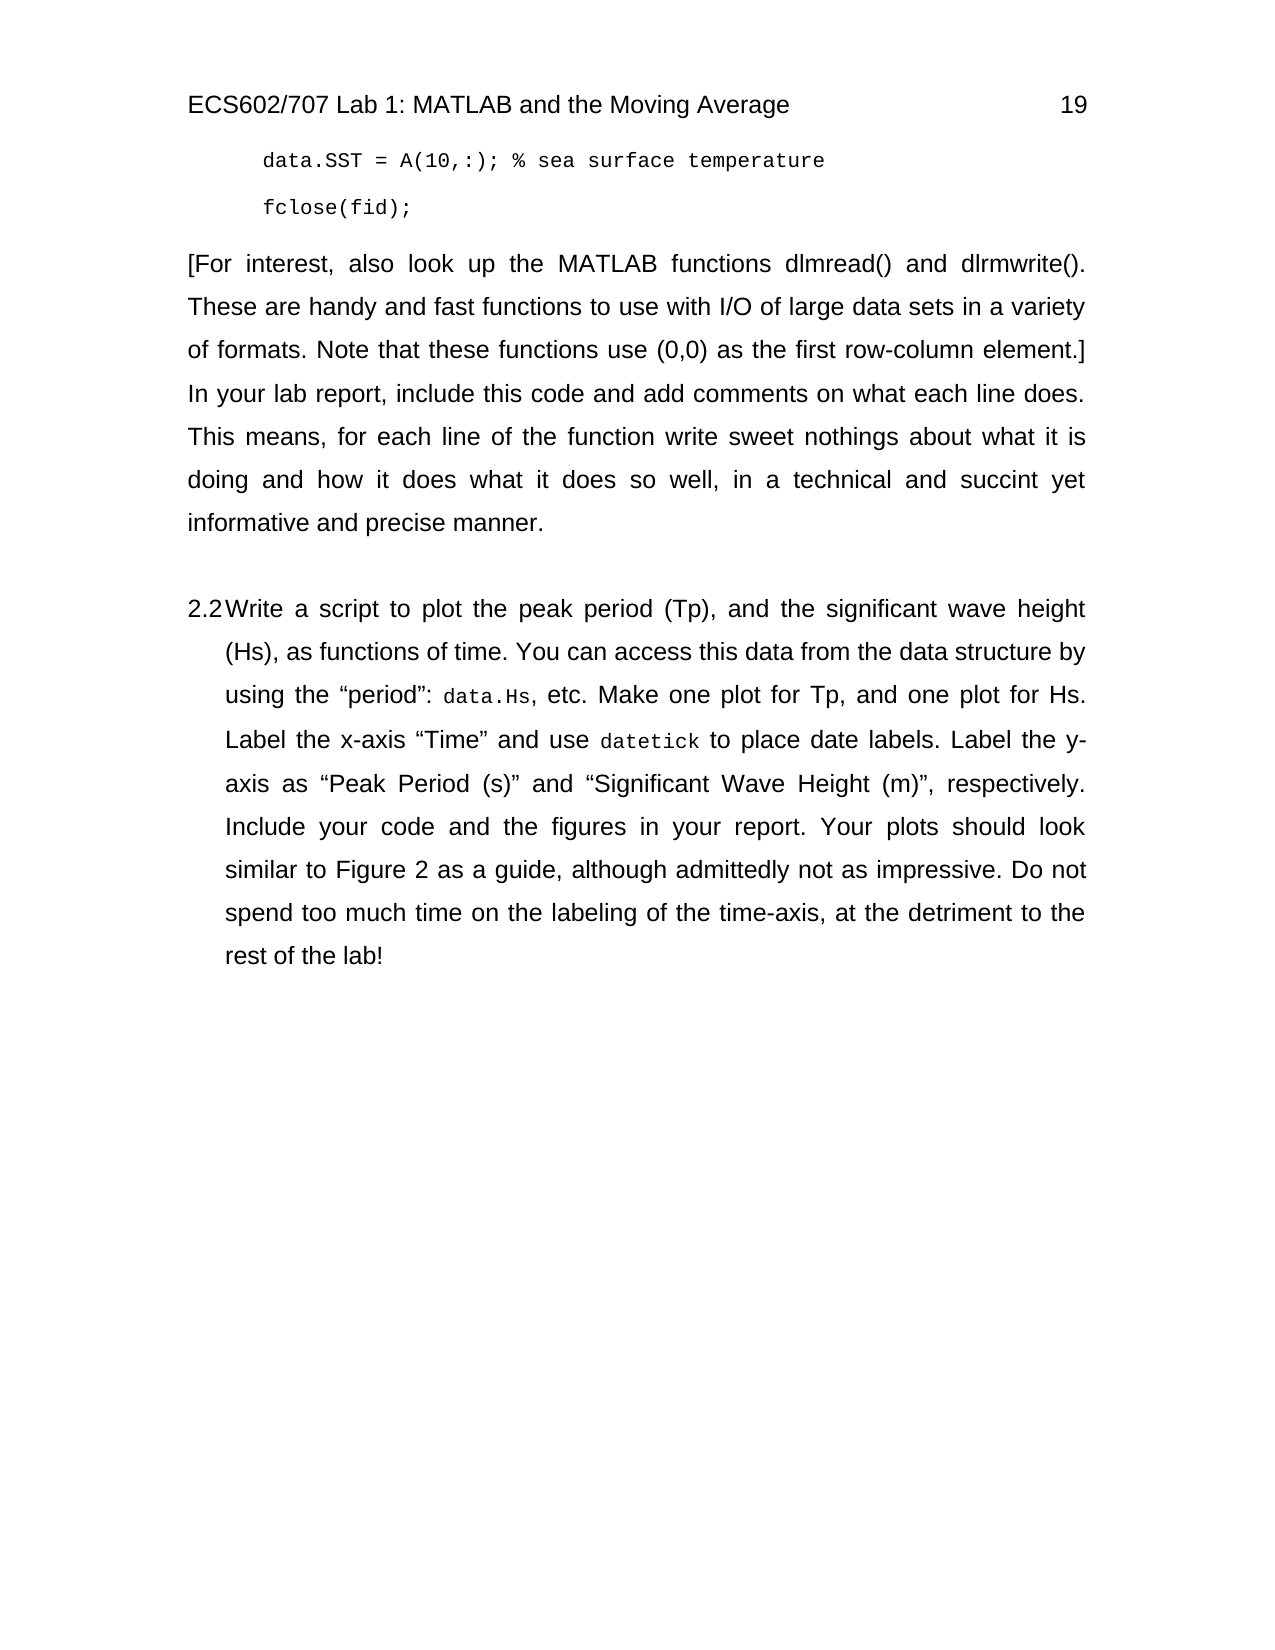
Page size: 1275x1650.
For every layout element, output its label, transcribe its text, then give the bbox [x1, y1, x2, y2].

text fclose(fid); [262, 197, 1087, 221]
text data.SST = A(10,:); % sea surface temperature [262, 150, 1087, 174]
list Write a script to plot the peak period (Tp), and the significant wave height (Hs), as functions of time. You can access this data from the data structure by using the “period”: data.Hs, etc. Make one plot for Tp, and one plot for Hs. Label the x-axis “Time” and use datetick to place date labels. Label the y-axis as “Peak Period (s)” and “Significant Wave Height (m)”, respectively. Include your code and the figures in your report. Your plots should look similar to Figure 2 as a guide, although admittedly not as impressive. Do not spend too much time on the labeling of the time-axis, at the detriment to the rest of the lab! [187, 594, 1087, 970]
text [For interest, also look up the MATLAB functions dlmread() and dlrmwrite(). These are handy and fast functions to use with I/O of large data sets in a variety of formats. Note that these functions use (0,0) as the first row-column element.] In your lab report, include this code and add comments on what each line does. This means, for each line of the function write sweet nothings about what it is doing and how it does what it does so well, in a technical and succint yet informative and precise manner. [187, 249, 1087, 537]
